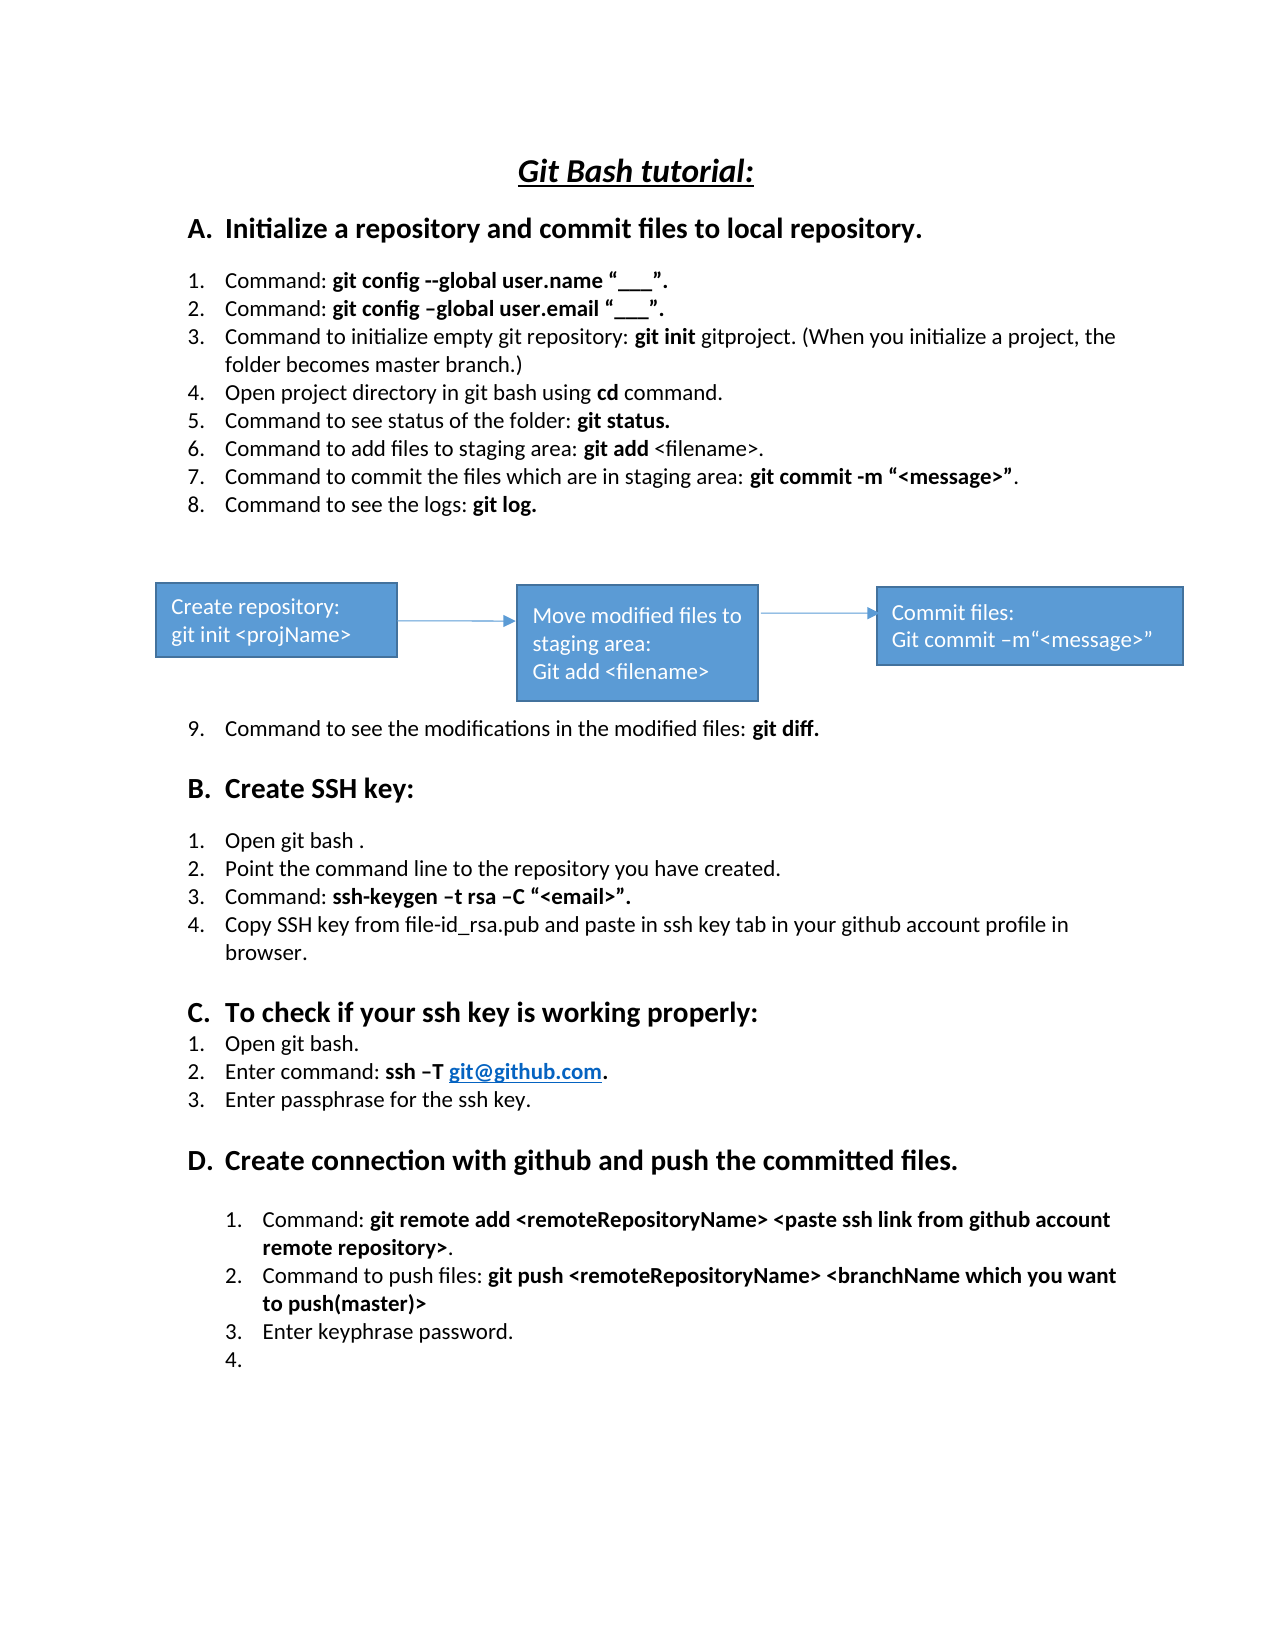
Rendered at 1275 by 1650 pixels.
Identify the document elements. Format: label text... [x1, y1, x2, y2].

list Open project directory in git bash using cd command. [187, 378, 1125, 406]
list Copy SSH key from file-id_rsa.pub and paste in ssh key tab in your github account profile in browser. [187, 910, 1125, 966]
list To check if your ssh key is working properly: [187, 994, 1125, 1029]
list Command: ssh-keygen –t rsa –C “<email>”. [187, 882, 1125, 910]
list Command to see the logs: git log. [187, 490, 1125, 518]
list Command to see the modifications in the modified files: git diff. [187, 714, 1125, 743]
list Command: git config –global user.email “___”. [187, 294, 1125, 322]
list Command: git remote add <remoteRepositoryName> <paste ssh link from github account remote repository>. [225, 1205, 1125, 1261]
list Enter command: ssh –T git@github.com. [187, 1057, 1125, 1086]
list Point the command line to the repository you have created. [187, 854, 1125, 882]
list Open git bash. [187, 1029, 1125, 1057]
list Open git bash . [187, 826, 1125, 854]
list Command to add files to staging area: git add <filename>. [187, 434, 1125, 462]
list Command to commit the files which are in staging area: git commit -m “<message>”. [187, 462, 1125, 490]
list Command to initialize empty git repository: git init gitproject. (When you initialize a project, the folder becomes master branch.) [187, 322, 1125, 378]
list Command to see status of the folder: git status. [187, 406, 1125, 434]
list Initialize a repository and commit files to local repository. [187, 211, 1125, 246]
list Create SSH key: [187, 771, 1125, 806]
list Create connection with github and push the committed files. [187, 1142, 1125, 1177]
list Enter passphrase for the ssh key. [187, 1086, 1125, 1113]
list Enter keyphrase password. [225, 1317, 1125, 1345]
list Command to push files: git push <remoteRepositoryName> <branchName which you want to push(master)> [225, 1261, 1125, 1317]
list Command: git config --global user.name “___”. [187, 266, 1125, 294]
text Git Bash tutorial: [150, 150, 1125, 191]
